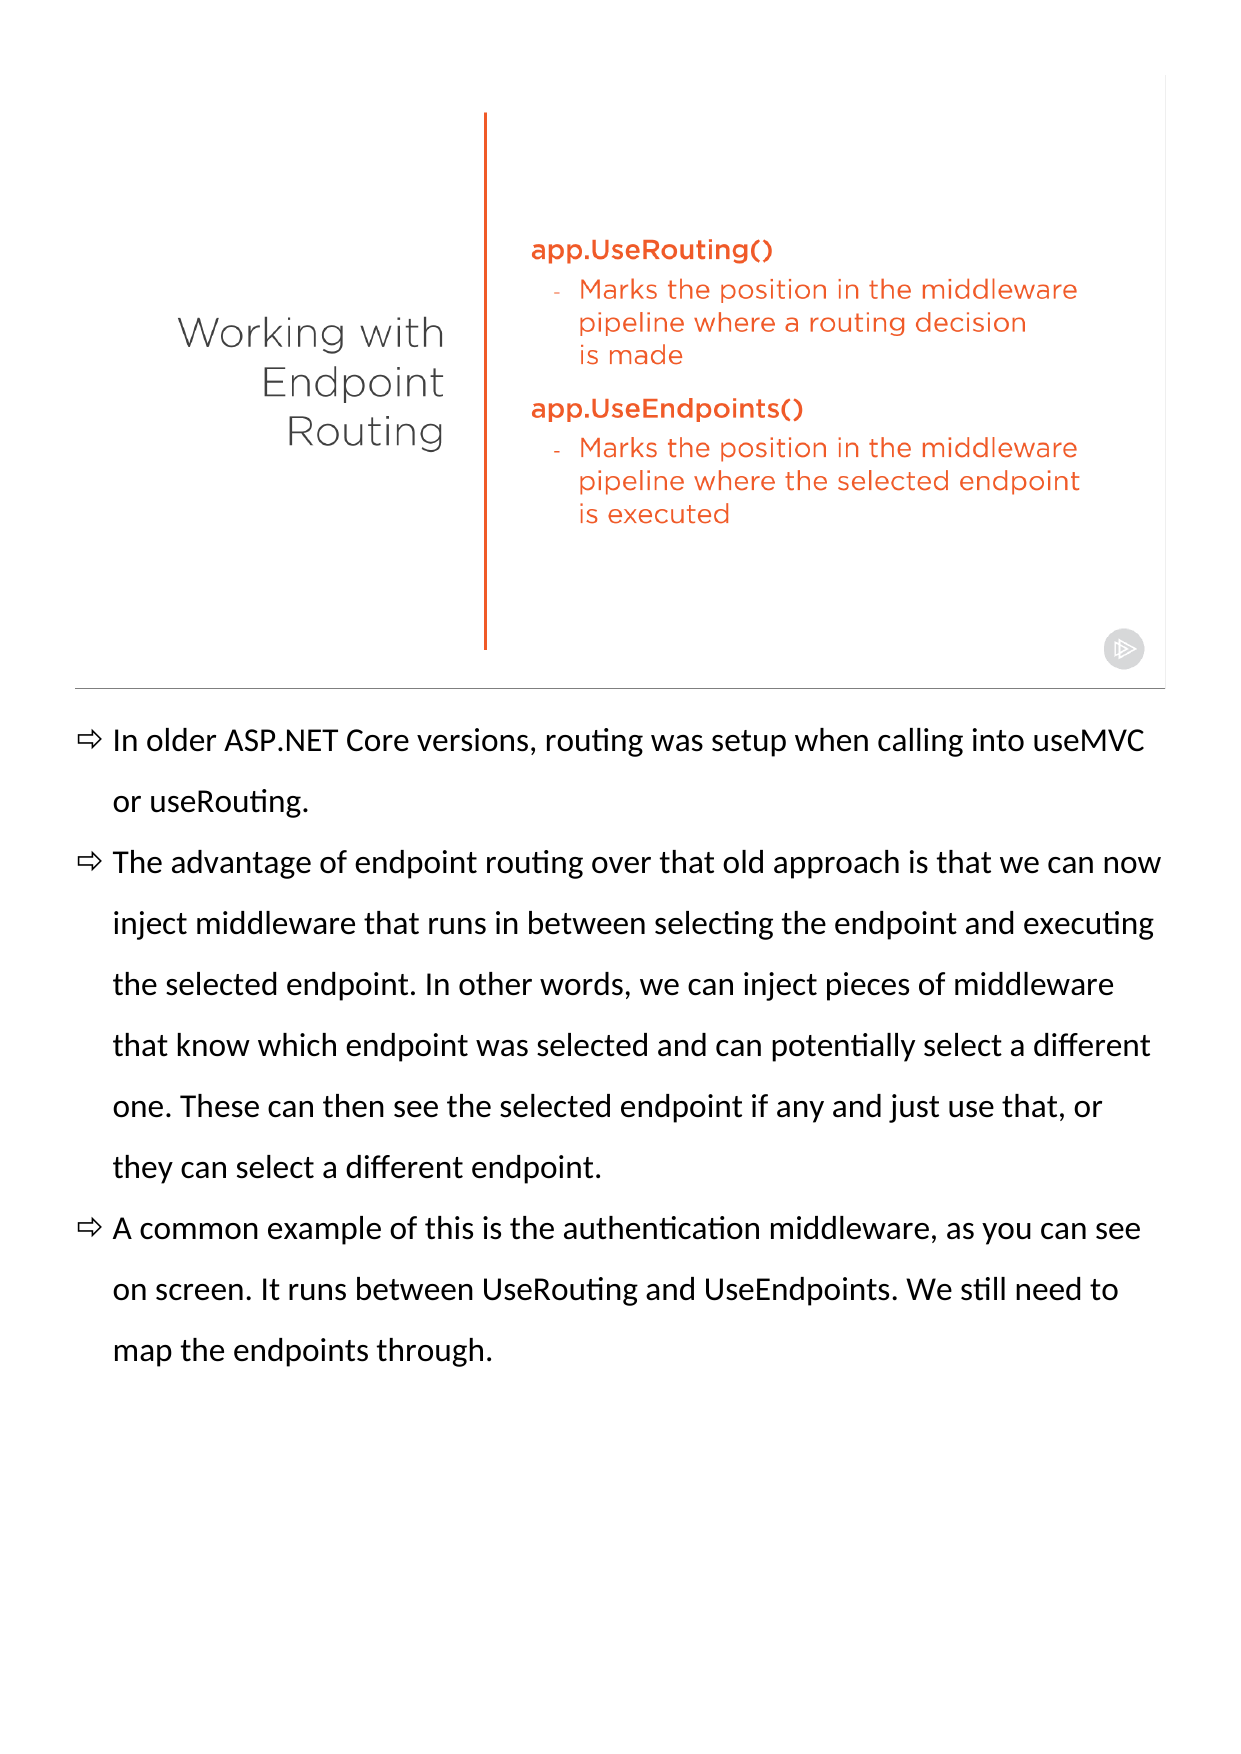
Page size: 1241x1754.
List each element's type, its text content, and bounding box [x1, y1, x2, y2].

list In older ASP.NET Core versions, routing was setup when calling into useMVC or useRouting. [75, 719, 1165, 821]
picture [75, 75, 1166, 689]
list A common example of this is the authentication middleware, as you can see on screen. It runs between UseRouting and UseEndpoints. We still need to map the endpoints through. [75, 1207, 1165, 1370]
list The advantage of endpoint routing over that old approach is that we can now inject middleware that runs in between selecting the endpoint and executing the selected endpoint. In other words, we can inject pieces of middleware that know which endpoint was selected and can potentially select a different one. These can then see the selected endpoint if any and just use that, or they can select a different endpoint. [75, 841, 1165, 1187]
